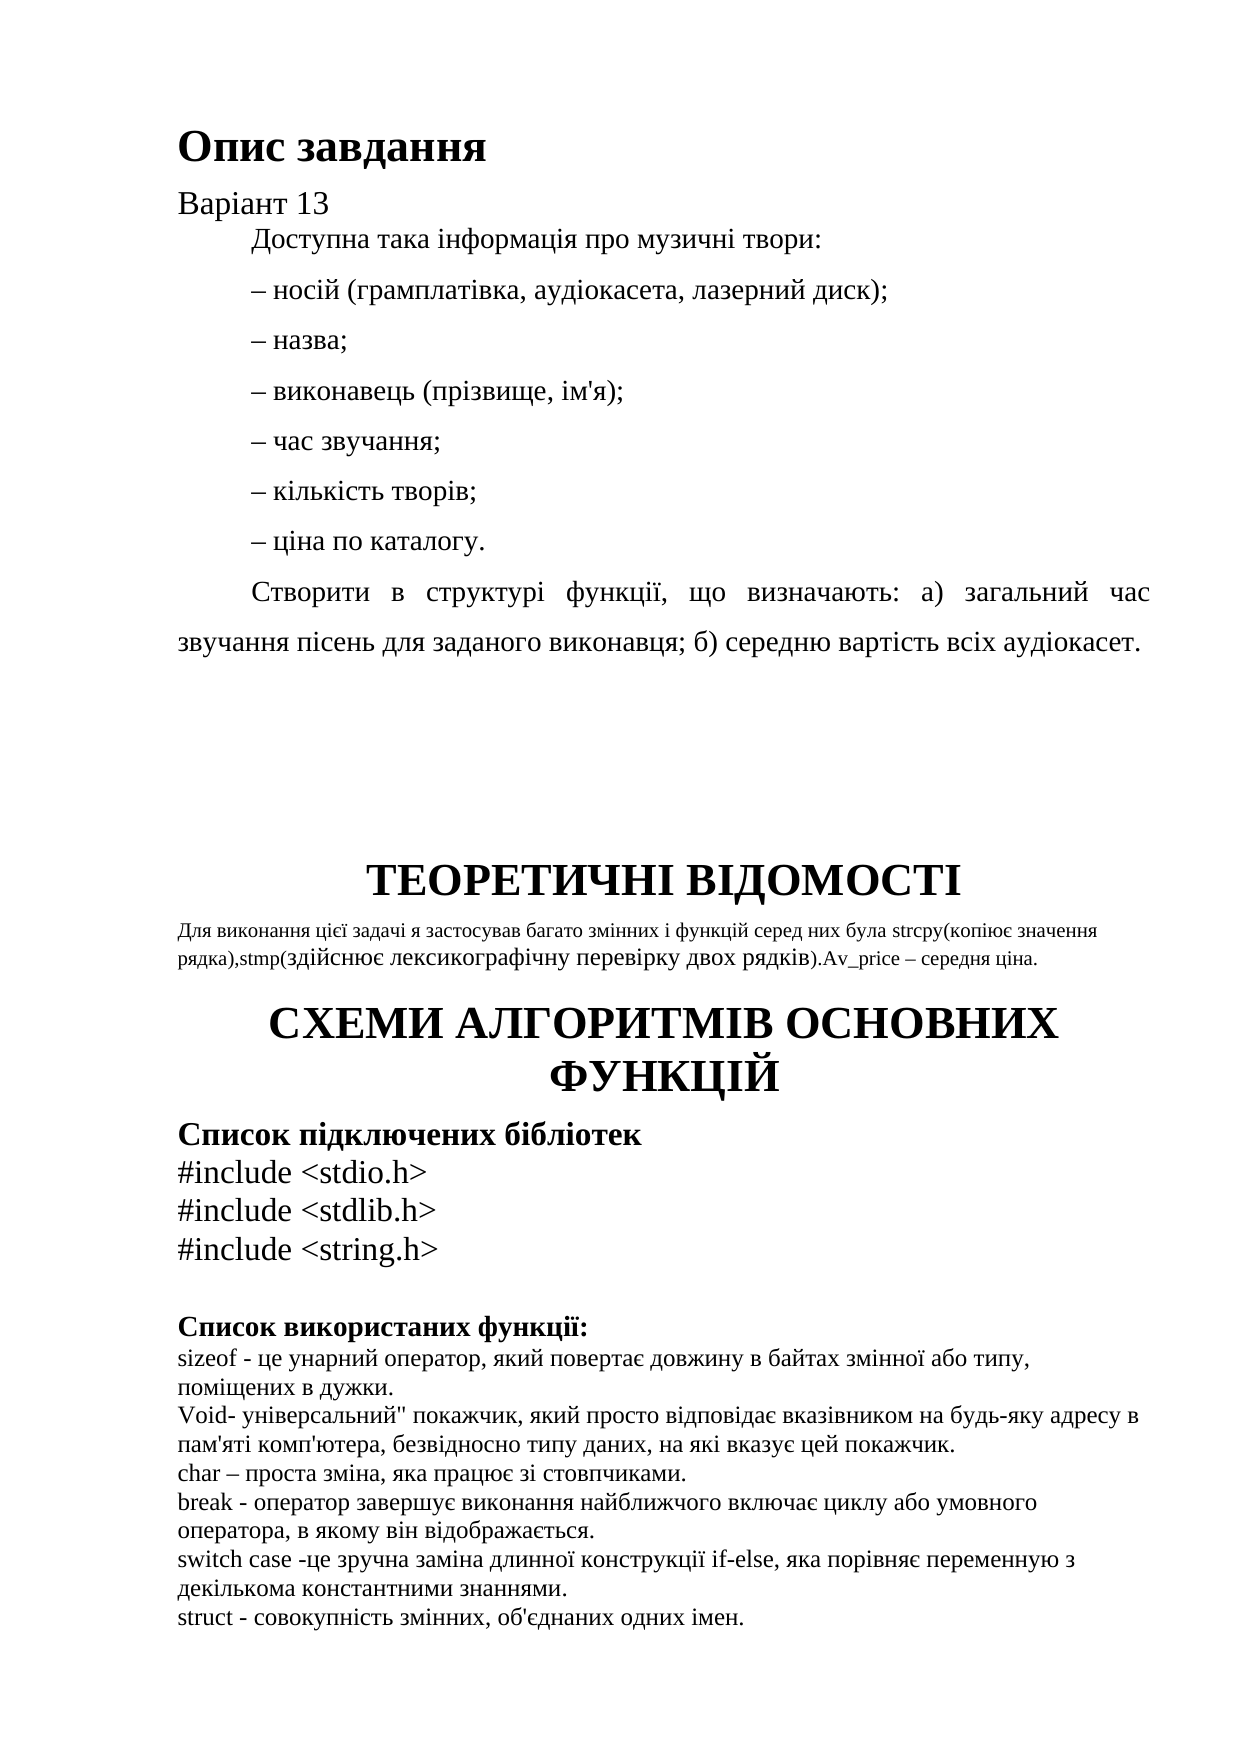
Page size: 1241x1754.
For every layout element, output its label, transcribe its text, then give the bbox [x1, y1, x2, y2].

text Варіант 13 [177, 183, 1152, 222]
list struct - совокупність змінних, об'єднаних одних імен. [177, 1602, 1152, 1631]
list sizeof - це унарний оператор, який повертає довжину в байтах змінної або типу, поміщених в дужки. [177, 1343, 1152, 1401]
text – час звучання; [177, 423, 1152, 456]
subtitle Список використаних функції: [177, 1309, 1152, 1343]
list #include <stdlib.h> [177, 1190, 1152, 1229]
list Void- універсальний" покажчик, який просто відповідає вказівником на будь-яку адресу в пам'яті комп'ютера, безвідносно типу даних, на які вказує цей покажчик. [177, 1401, 1152, 1458]
subtitle СХЕМИ АЛГОРИТМІВ ОСНОВНИХ ФУНКЦІЙ [177, 996, 1152, 1101]
text – кількість творів; [177, 473, 1152, 507]
text – виконавець (прізвище, ім'я); [177, 373, 1152, 406]
list Список підключених бібліотек [177, 1114, 1152, 1152]
list switch case -це зручна заміна длинної конструкції if-else, яка порівняє переменную з декількома константними знаннями. [568, 1544, 1152, 1602]
text – ціна по каталогу. [177, 523, 1152, 557]
text – назва; [177, 322, 1152, 356]
list #include <string.h> [177, 1229, 1152, 1267]
list #include <stdio.h> [177, 1152, 1152, 1190]
text – носій (грамплатівка, аудіокасета, лазерний диск); [177, 272, 1152, 306]
text Створити в структурі функції, що визначають: а) загальний час звучання пісень для заданого виконавця; б) середню вартість всіх аудіокасет. [177, 574, 1152, 658]
list char – проста зміна, яка працює зі стовпчиками. [177, 1458, 1152, 1487]
text Для виконання цієї задачі я застосував багато змінних і функцій серед них була strcpy(копіює значення рядка),stmp(здійснює лексикографічну перевірку двох рядків).Av_price – середня ціна. [177, 918, 1152, 971]
subtitle Опис завдання [177, 118, 1152, 171]
list break - оператор завершує виконання найближчого включає циклу або умовного оператора, в якому він відображається. [177, 1487, 1152, 1544]
subtitle ТЕОРЕТИЧНІ ВІДОМОСТІ [177, 853, 1152, 906]
text Доступна така інформація про музичні твори: [177, 222, 1152, 255]
